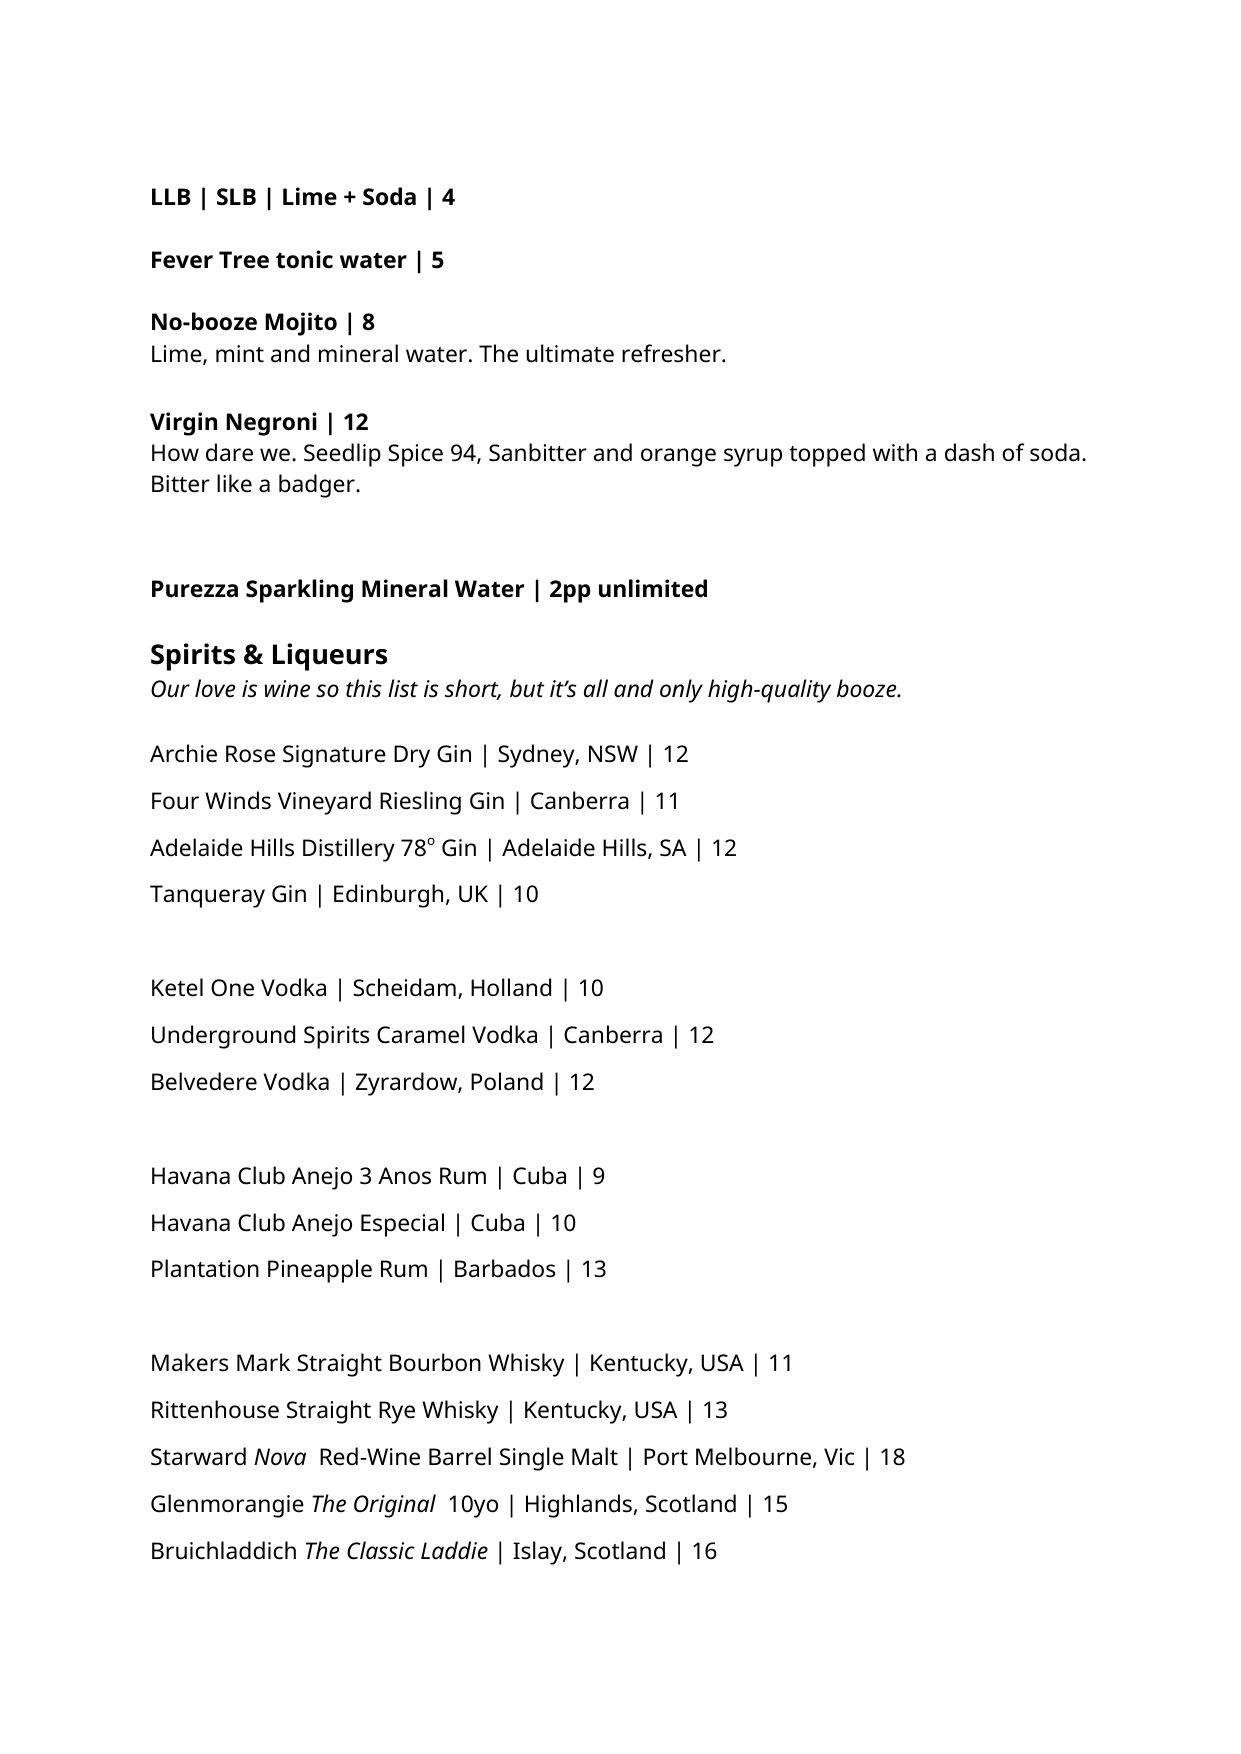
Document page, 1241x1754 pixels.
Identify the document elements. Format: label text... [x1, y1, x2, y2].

text Adelaide Hills Distillery 78o Gin | Adelaide Hills, SA | 12 [150, 832, 1090, 863]
text Ketel One Vodka | Scheidam, Holland | 10 [150, 972, 1090, 1003]
text Fever Tree tonic water | 5 [150, 244, 1090, 275]
text Belvedere Vodka | Zyrardow, Poland | 12 [150, 1066, 1090, 1097]
text Spirits & Liqueurs [150, 636, 1090, 672]
text Tanqueray Gin | Edinburgh, UK | 10 [150, 878, 1090, 910]
text Archie Rose Signature Dry Gin | Sydney, NSW | 12 [150, 738, 1090, 769]
text Glenmorangie The Original 10yo | Highlands, Scotland | 15 [150, 1488, 1090, 1519]
text Purezza Sparkling Mineral Water | 2pp unlimited [150, 573, 1090, 604]
text How dare we. Seedlip Spice 94, Sanbitter and orange syrup topped with a dash of soda. Bitter like a badger. [150, 437, 1090, 499]
text Four Winds Vineyard Riesling Gin | Canberra | 11 [150, 785, 1090, 816]
text Our love is wine so this list is short, but it’s all and only high-quality booze. [150, 672, 1090, 704]
text Havana Club Anejo Especial | Cuba | 10 [150, 1207, 1090, 1238]
text No-booze Mojito | 8 [150, 306, 1090, 337]
text Makers Mark Straight Bourbon Whisky | Kentucky, USA | 11 [150, 1347, 1090, 1378]
text Starward Nova Red-Wine Barrel Single Malt | Port Melbourne, Vic | 18 [150, 1441, 1090, 1472]
text Bruichladdich The Classic Laddie | Islay, Scotland | 16 [150, 1535, 1090, 1566]
text Havana Club Anejo 3 Anos Rum | Cuba | 9 [150, 1160, 1090, 1191]
text Underground Spirits Caramel Vodka | Canberra | 12 [150, 1019, 1090, 1050]
text Virgin Negroni | 12 [150, 406, 1090, 437]
text Lime, mint and mineral water. The ultimate refresher. [150, 337, 1090, 369]
text LLB | SLB | Lime + Soda | 4 [150, 181, 1090, 212]
text Plantation Pineapple Rum | Barbados | 13 [150, 1253, 1090, 1285]
text Rittenhouse Straight Rye Whisky | Kentucky, USA | 13 [150, 1394, 1090, 1425]
